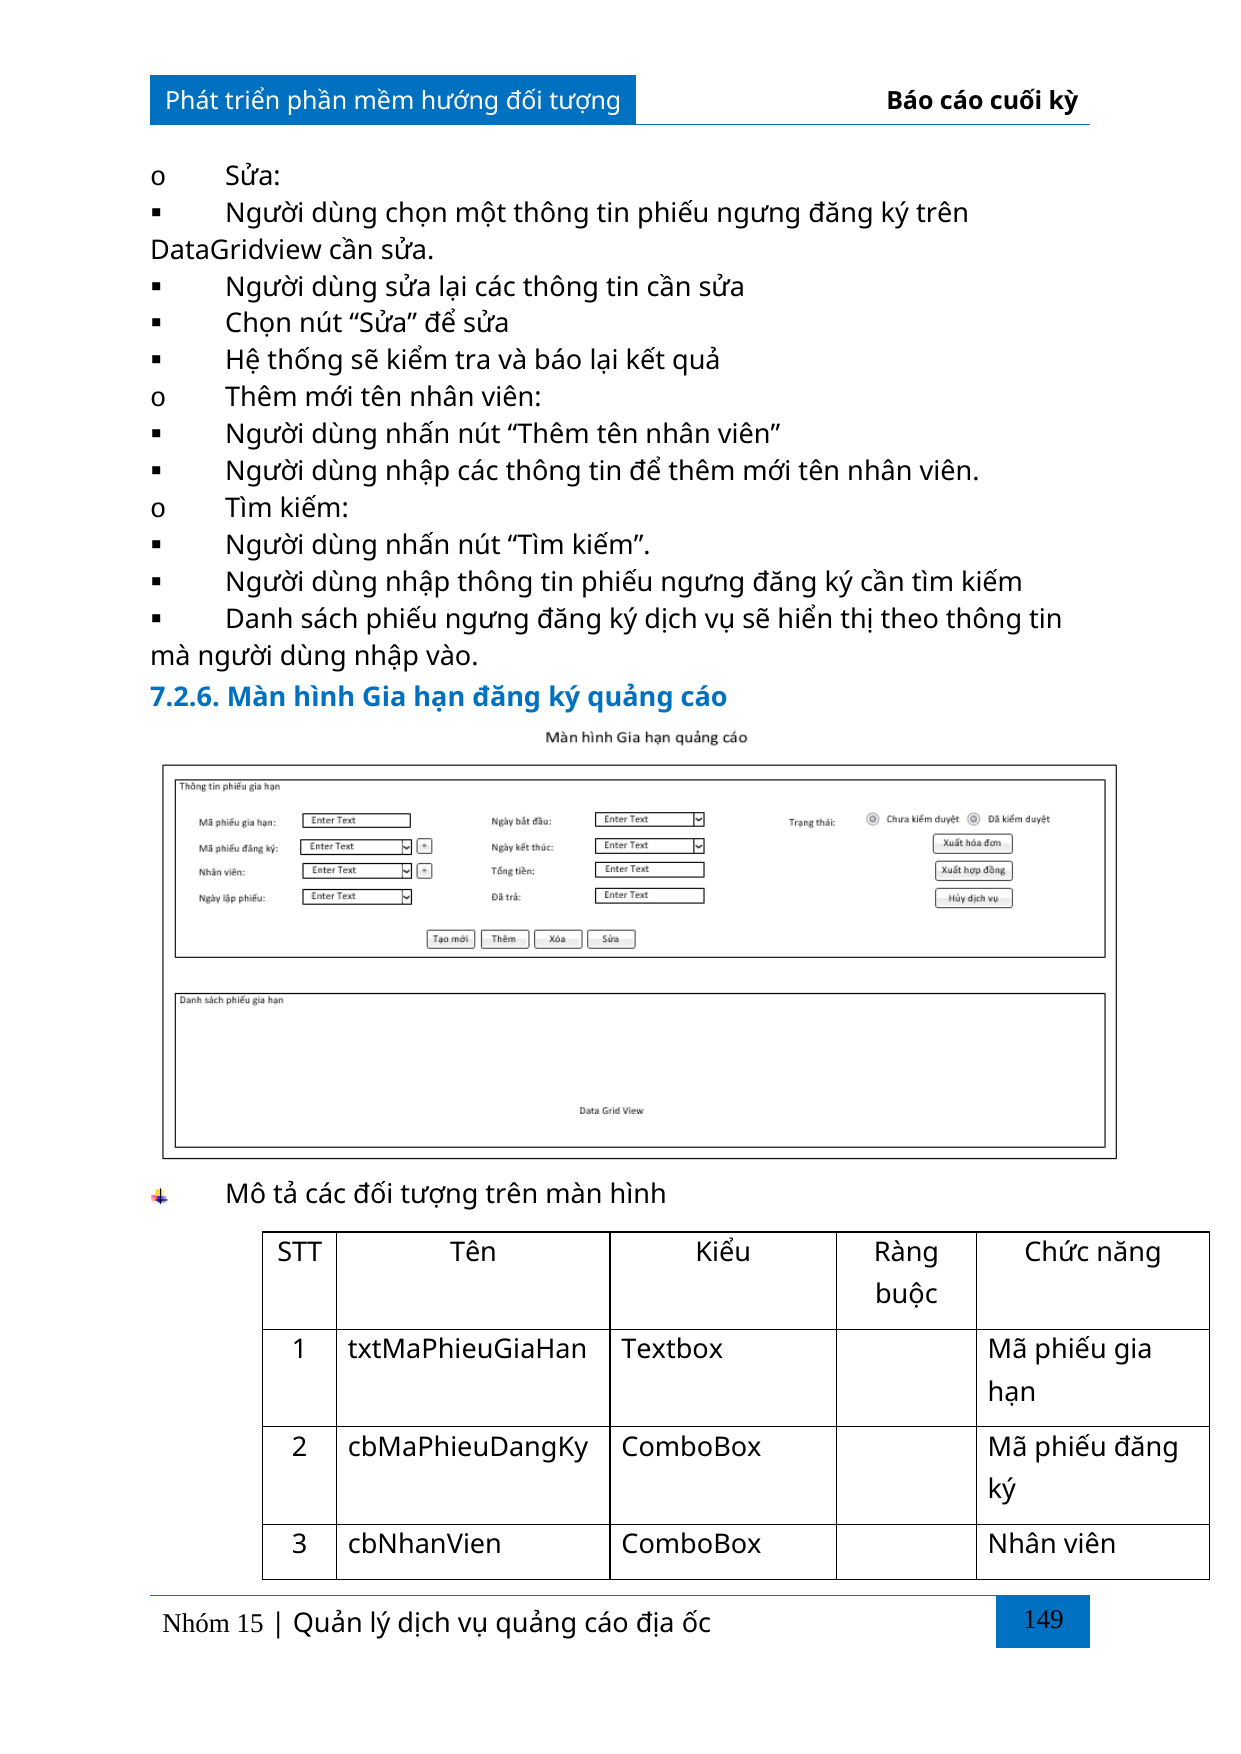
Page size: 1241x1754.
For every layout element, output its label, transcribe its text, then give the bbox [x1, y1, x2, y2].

list Thêm mới tên nhân viên: [150, 378, 1090, 415]
list Người dùng nhập các thông tin để thêm mới tên nhân viên. [150, 452, 1090, 488]
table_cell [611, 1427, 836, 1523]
list Người dùng chọn một thông tin phiếu ngưng đăng ký trên DataGridview cần sửa. [150, 193, 1090, 267]
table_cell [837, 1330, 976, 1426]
text 7.2.6. Màn hình Gia hạn đăng ký quảng cáo [150, 677, 1090, 714]
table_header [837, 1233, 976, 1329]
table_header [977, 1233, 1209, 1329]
list Danh sách phiếu ngưng đăng ký dịch vụ sẽ hiển thị theo thông tin mà người dùng nhập vào. [150, 599, 1090, 673]
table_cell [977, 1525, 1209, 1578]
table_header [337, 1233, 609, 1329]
picture [151, 1187, 168, 1204]
list Người dùng sửa lại các thông tin cần sửa [150, 267, 1090, 304]
list Người dùng nhấn nút “Tìm kiếm”. [150, 526, 1090, 562]
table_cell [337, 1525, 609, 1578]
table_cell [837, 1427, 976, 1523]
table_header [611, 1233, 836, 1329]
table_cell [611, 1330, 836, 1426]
picture [150, 724, 1125, 1175]
list Hệ thống sẽ kiểm tra và báo lại kết quả [150, 341, 1090, 378]
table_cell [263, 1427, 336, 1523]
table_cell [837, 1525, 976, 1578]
list Người dùng nhập thông tin phiếu ngưng đăng ký cần tìm kiếm [150, 562, 1090, 599]
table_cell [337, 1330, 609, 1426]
list Sửa: [150, 156, 1090, 193]
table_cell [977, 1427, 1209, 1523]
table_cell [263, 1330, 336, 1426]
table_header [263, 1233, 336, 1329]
list Chọn nút “Sửa” để sửa [150, 304, 1090, 341]
list Tìm kiếm: [150, 488, 1090, 526]
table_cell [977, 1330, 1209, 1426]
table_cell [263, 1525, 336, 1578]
list Người dùng nhấn nút “Thêm tên nhân viên” [150, 415, 1090, 452]
list Mô tả các đối tượng trên màn hình [150, 1175, 1090, 1212]
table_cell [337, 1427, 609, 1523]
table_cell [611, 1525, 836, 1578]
